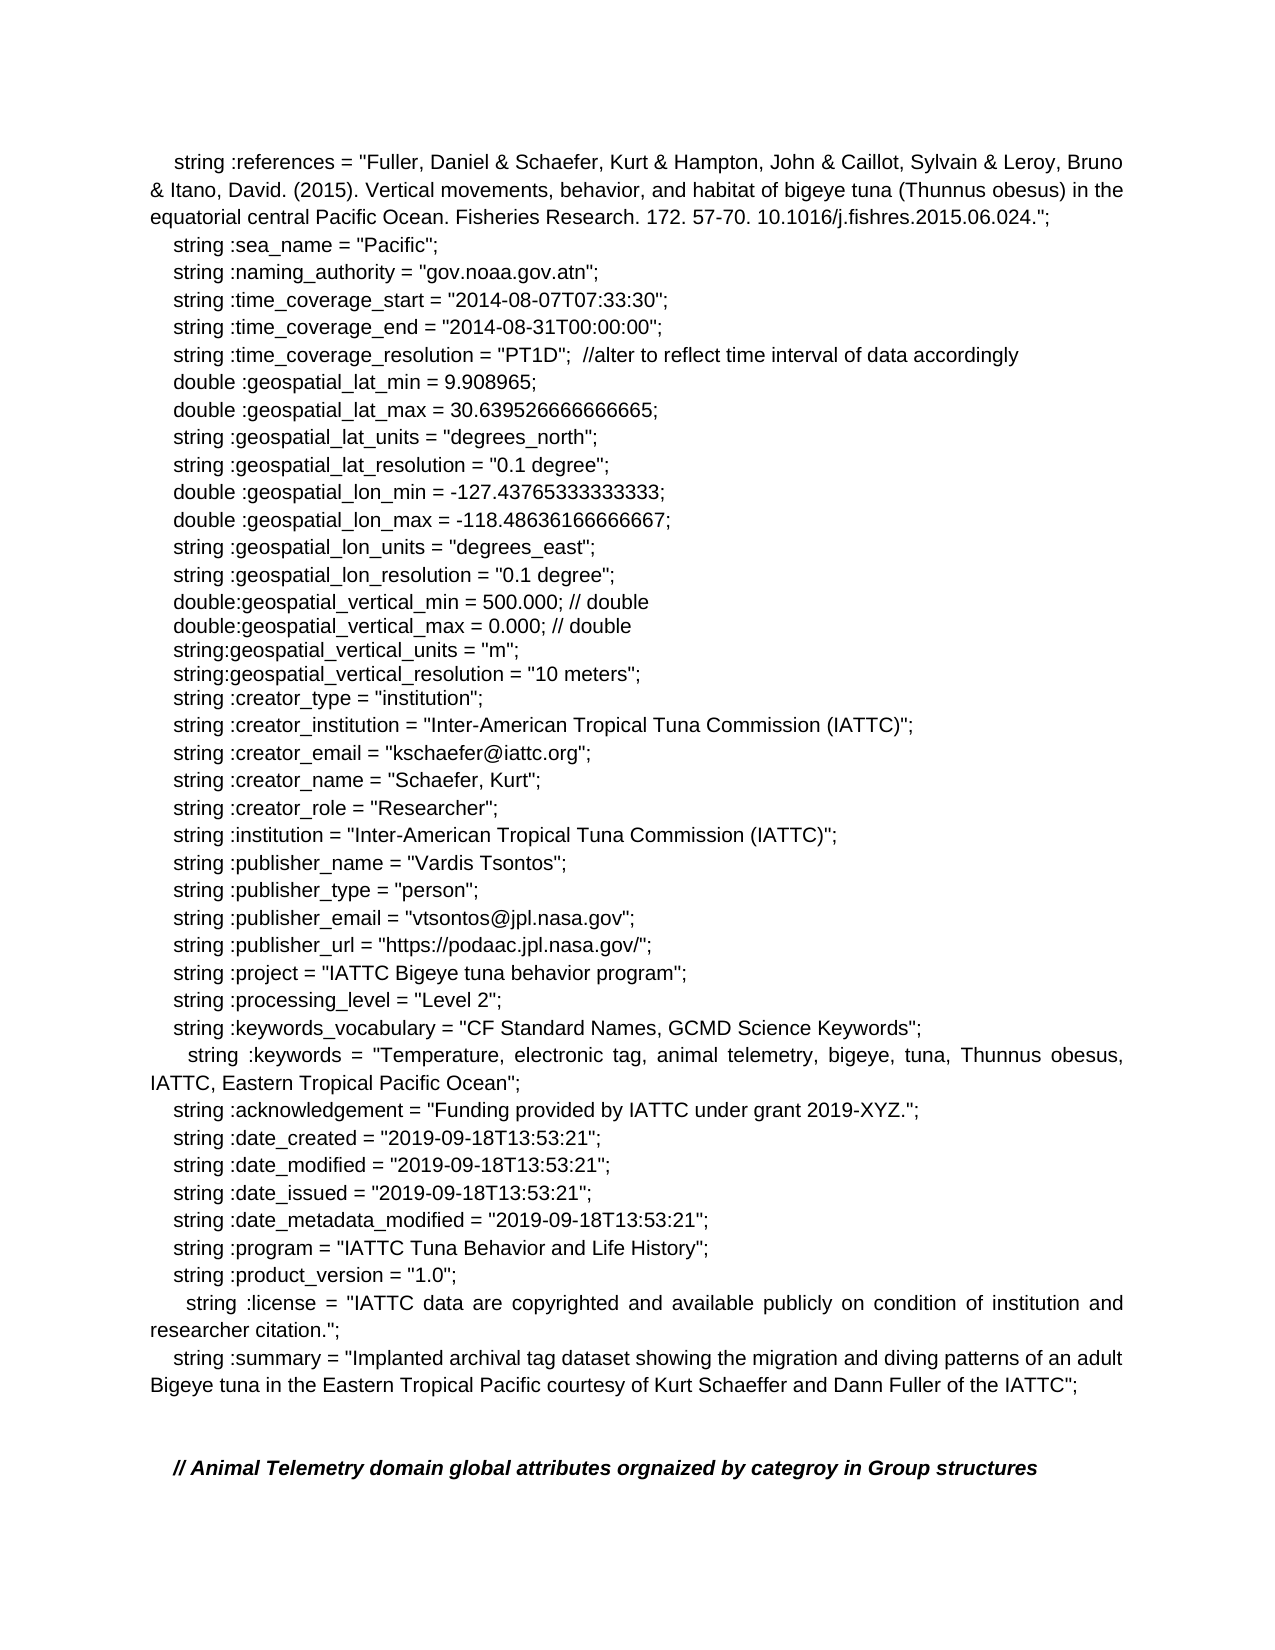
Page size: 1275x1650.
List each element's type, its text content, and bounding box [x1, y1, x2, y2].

text double :geospatial_lat_min = 9.908965; [150, 370, 1125, 394]
text string :geospatial_lat_resolution = "0.1 degree"; [150, 452, 1125, 476]
text string :publisher_name = "Vardis Tsontos"; [150, 851, 1125, 875]
text string :license = "IATTC data are copyrighted and available publicly on condition of institution and researcher citation."; [150, 1291, 1125, 1342]
text string :project = "IATTC Bigeye tuna behavior program"; [150, 961, 1125, 985]
text string :keywords_vocabulary = "CF Standard Names, GCMD Science Keywords"; [150, 1016, 1125, 1040]
text string :references = "Fuller, Daniel & Schaefer, Kurt & Hampton, John & Caillot, Sylvain & Leroy, Bruno & Itano, David. (2015). Vertical movements, behavior, and habitat of bigeye tuna (Thunnus obesus) in the equatorial central Pacific Ocean. Fisheries Research. 172. 57-70. 10.1016/j.fishres.2015.06.024."; [150, 150, 1125, 229]
text string :creator_name = "Schaefer, Kurt"; [150, 768, 1125, 792]
text string :program = "IATTC Tuna Behavior and Life History"; [150, 1236, 1125, 1260]
text string :sea_name = "Pacific"; [150, 232, 1125, 256]
text string :publisher_type = "person"; [150, 878, 1125, 902]
text string :creator_role = "Researcher"; [150, 796, 1125, 820]
text string :summary = "Implanted archival tag dataset showing the migration and diving patterns of an adult Bigeye tuna in the Eastern Tropical Pacific courtesy of Kurt Schaeffer and Dann Fuller of the IATTC"; [150, 1346, 1125, 1397]
text string :creator_type = "institution"; [150, 686, 1125, 710]
text string :geospatial_lat_units = "degrees_north"; [150, 425, 1125, 449]
text string :geospatial_lon_units = "degrees_east"; [150, 535, 1125, 559]
text string :naming_authority = "gov.noaa.gov.atn"; [150, 260, 1125, 284]
text string :publisher_email = "vtsontos@jpl.nasa.gov"; [150, 906, 1125, 930]
text string :date_created = "2019-09-18T13:53:21"; [150, 1126, 1125, 1150]
text string:geospatial_vertical_resolution = "10 meters"; [150, 662, 1125, 686]
text // Animal Telemetry domain global attributes orgnaized by categroy in Group structures [150, 1456, 1125, 1480]
text string :processing_level = "Level 2"; [150, 988, 1125, 1012]
text double :geospatial_lat_max = 30.639526666666665; [150, 397, 1125, 421]
text double:geospatial_vertical_min = 500.000; // double [150, 590, 1125, 614]
text string :time_coverage_start = "2014-08-07T07:33:30"; [150, 287, 1125, 311]
text string:geospatial_vertical_units = "m"; [150, 638, 1125, 662]
text string :date_issued = "2019-09-18T13:53:21"; [150, 1181, 1125, 1205]
text double :geospatial_lon_min = -127.43765333333333; [150, 480, 1125, 504]
text string :date_modified = "2019-09-18T13:53:21"; [150, 1153, 1125, 1177]
text string :institution = "Inter-American Tropical Tuna Commission (IATTC)"; [150, 823, 1125, 847]
text string :time_coverage_resolution = "PT1D"; //alter to reflect time interval of data accordingly [150, 342, 1125, 366]
text string :product_version = "1.0"; [150, 1263, 1125, 1287]
text double:geospatial_vertical_max = 0.000; // double [150, 614, 1125, 638]
text string :time_coverage_end = "2014-08-31T00:00:00"; [150, 315, 1125, 339]
text string :geospatial_lon_resolution = "0.1 degree"; [150, 562, 1125, 586]
text double :geospatial_lon_max = -118.48636166666667; [150, 507, 1125, 531]
text string :date_metadata_modified = "2019-09-18T13:53:21"; [150, 1208, 1125, 1232]
text string :acknowledgement = "Funding provided by IATTC under grant 2019-XYZ."; [150, 1098, 1125, 1122]
text string :creator_email = "kschaefer@iattc.org"; [150, 741, 1125, 765]
text string :creator_institution = "Inter-American Tropical Tuna Commission (IATTC)"; [150, 713, 1125, 737]
text string :keywords = "Temperature, electronic tag, animal telemetry, bigeye, tuna, Thunnus obesus, IATTC, Eastern Tropical Pacific Ocean"; [150, 1043, 1125, 1095]
text string :publisher_url = "https://podaac.jpl.nasa.gov/"; [150, 933, 1125, 957]
